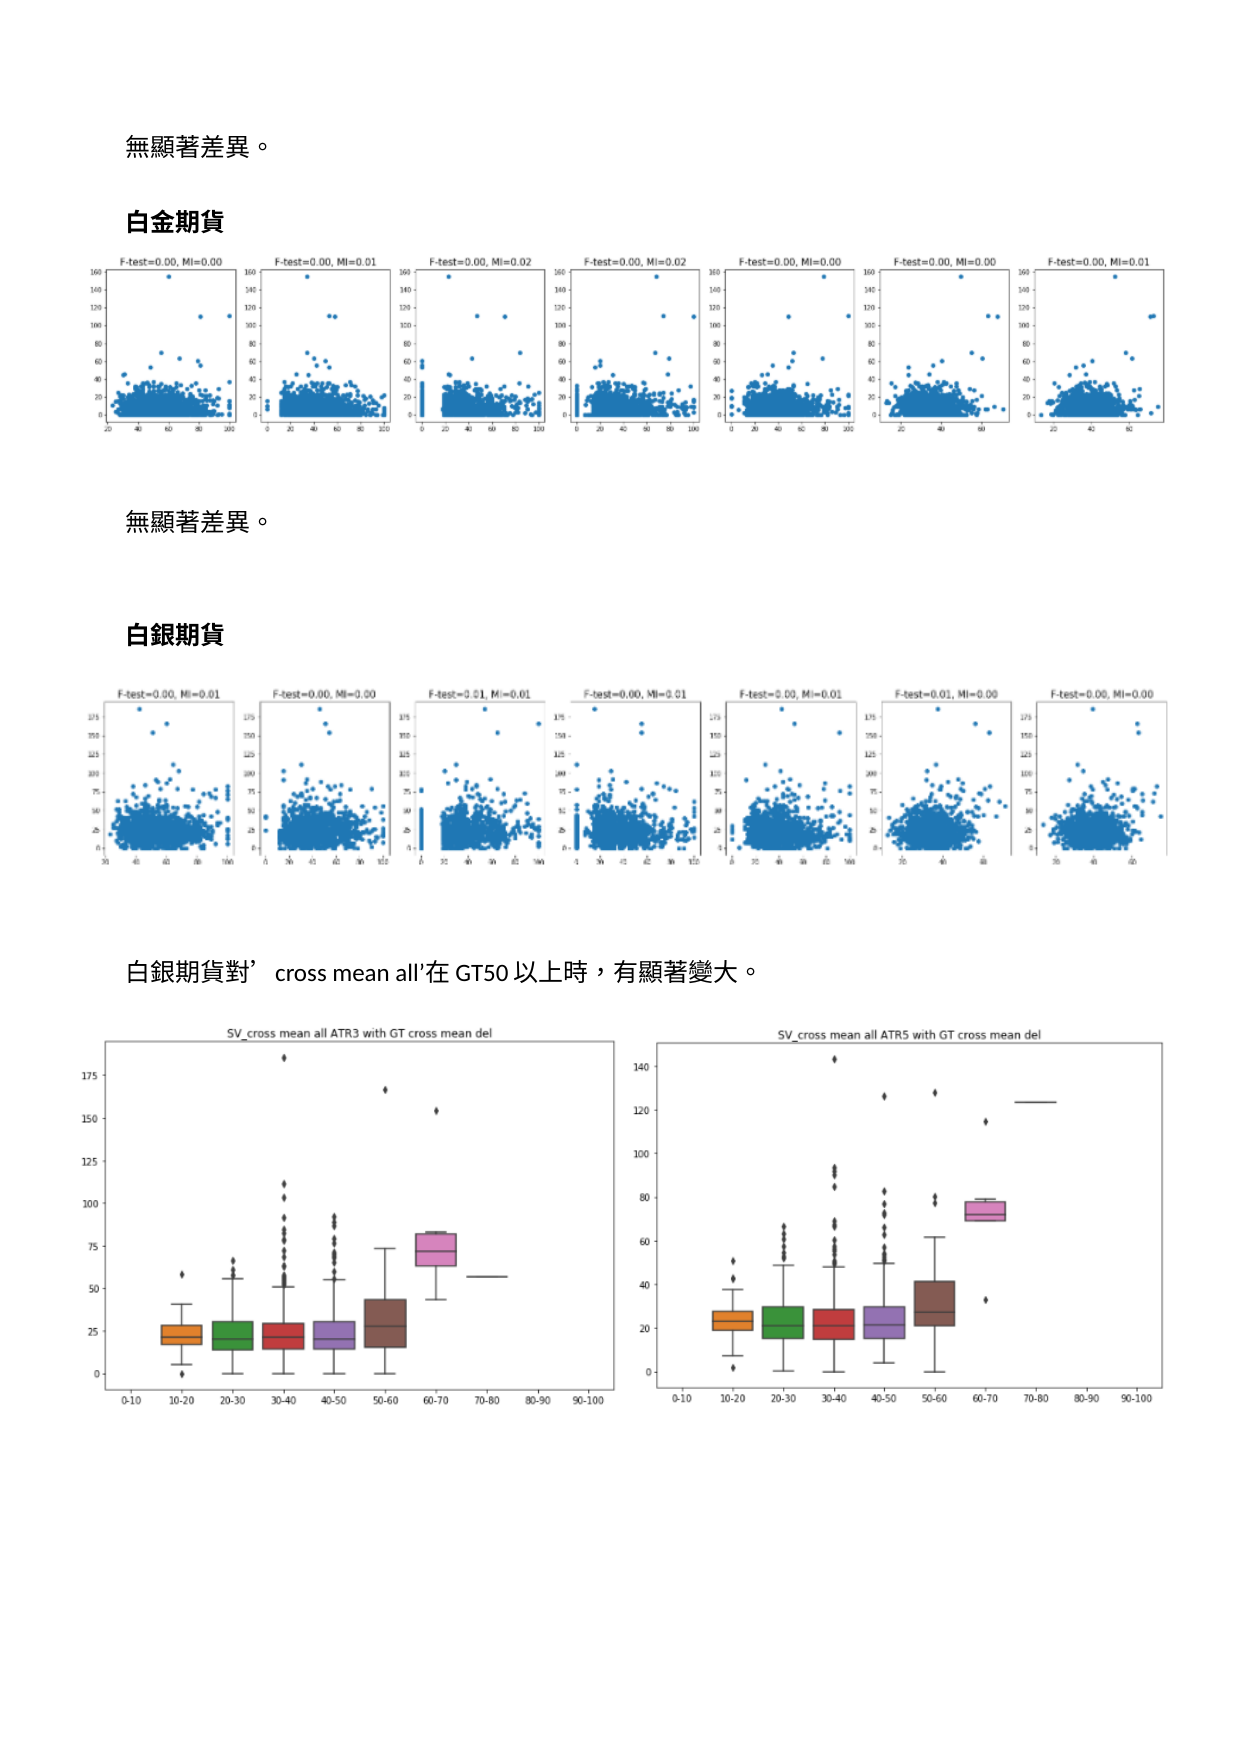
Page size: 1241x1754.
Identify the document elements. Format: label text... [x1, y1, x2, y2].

picture [75, 1021, 619, 1409]
text 白金期貨 [125, 202, 1165, 239]
text 無顯著差異。 [125, 502, 1165, 539]
picture [75, 255, 1168, 435]
text 無顯著差異。 [75, 127, 1165, 164]
text 白銀期貨 [125, 614, 1165, 652]
picture [75, 687, 1168, 869]
picture [628, 1025, 1166, 1408]
text 白銀期貨對’cross mean all’在GT50以上時，有顯著變大。 [75, 952, 1165, 989]
